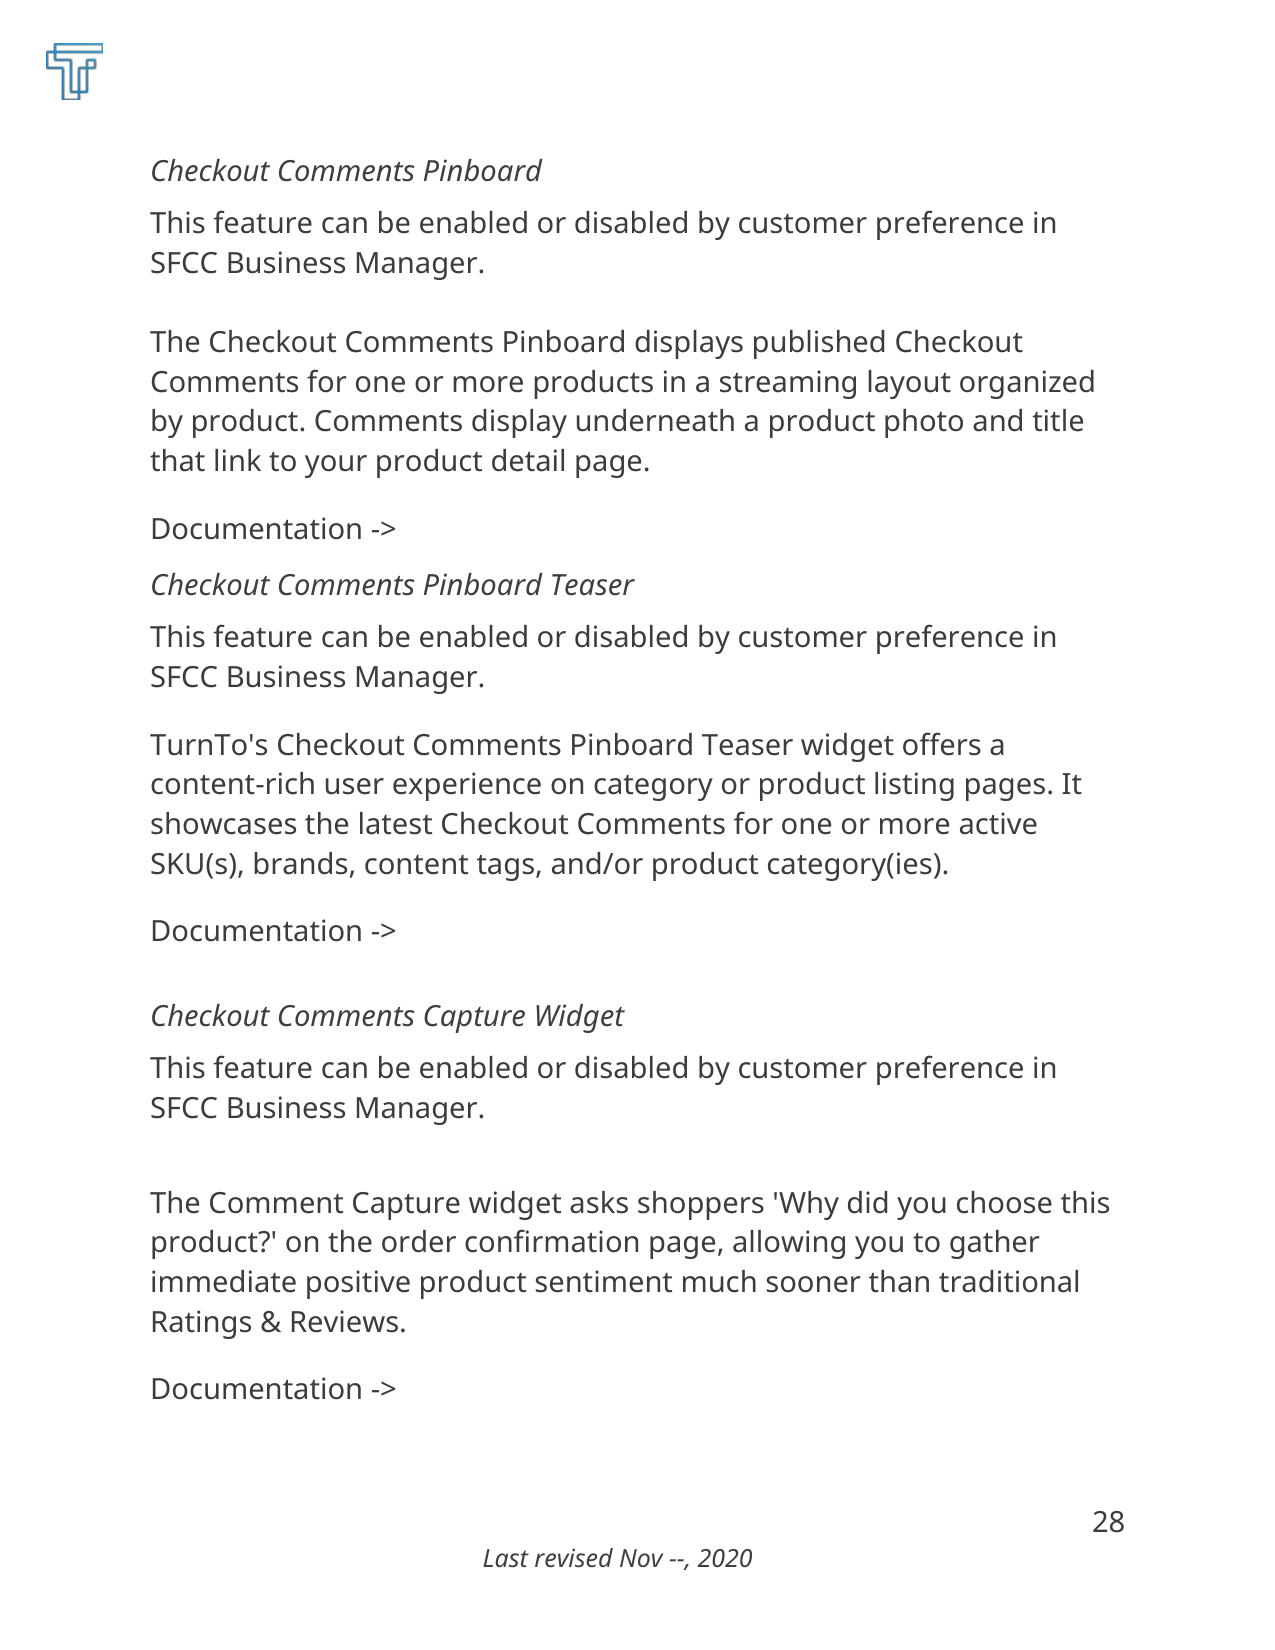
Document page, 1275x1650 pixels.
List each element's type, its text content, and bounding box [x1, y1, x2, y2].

text Documentation -> https://turnto.zendesk.com/hc/en-us/articles/360022603391-Cozmments-Pinboard-5-0 [150, 508, 1125, 548]
subtitle Checkout Comments Pinboard [150, 150, 1125, 190]
subtitle Checkout Comments Capture Widget [150, 995, 1125, 1035]
text Documentation -> https://turnto.zendesk.com/hc/en-us/articles/360022365432-Comment-Capture-5-0 [150, 1369, 1125, 1408]
text This feature can be enabled or disabled by customer preference in SFCC Business Manager. [150, 617, 1125, 696]
text This feature can be enabled or disabled by customer preference in SFCC Business Manager. [150, 1047, 1125, 1127]
text The Comment Capture widget asks shoppers 'Why did you choose this product?' on the order confirmation page, allowing you to gather immediate positive product sentiment much sooner than traditional Ratings & Reviews. [407, 1182, 1125, 1341]
subtitle Checkout Comments Pinboard Teaser [150, 564, 1125, 604]
text Documentation -> https://turnto.zendesk.com/hc/en-us/articles/360023587572-Comments-Pinboard-Teaser-5-0 [150, 911, 1125, 950]
text The Checkout Comments Pinboard displays published Checkout Comments for one or more products in a streaming layout organized by product. Comments display underneath a product photo and title that link to your product detail page. [651, 321, 1125, 480]
text TurnTo's Checkout Comments Pinboard Teaser widget offers a content-rich user experience on category or product listing pages. It showcases the latest Checkout Comments for one or more active SKU(s), brands, content tags, and/or product category(ies). [950, 724, 1125, 883]
text This feature can be enabled or disabled by customer preference in SFCC Business Manager. [150, 202, 1125, 282]
picture [46, 43, 103, 100]
